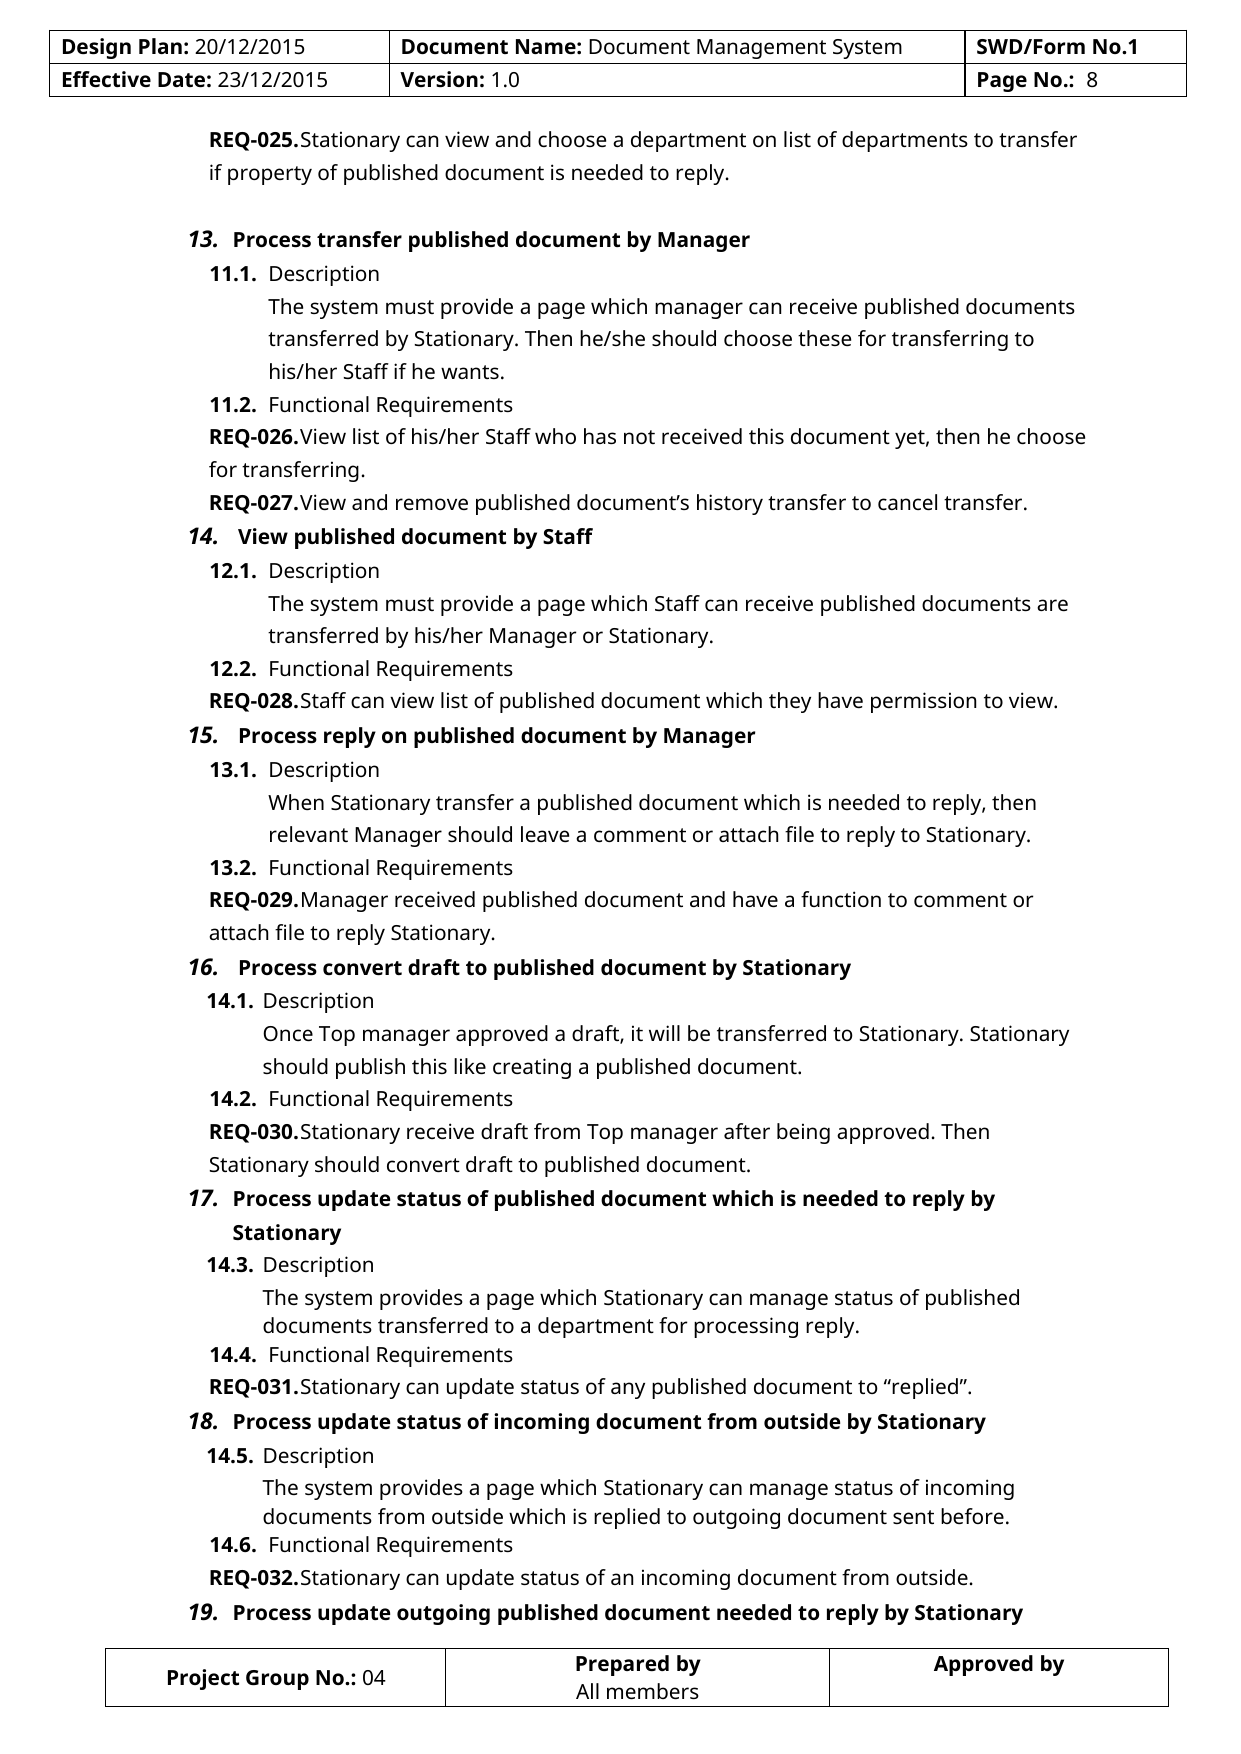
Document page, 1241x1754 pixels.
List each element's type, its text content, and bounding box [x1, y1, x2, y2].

list Description [209, 755, 1090, 783]
list View published document by Staff [187, 520, 1090, 551]
list Once Top manager approved a draft, it will be transferred to Stationary. Stationary should publish this like creating a published document. [262, 1019, 1090, 1080]
list Functional Requirements [209, 1084, 1090, 1113]
list View and remove published document’s history transfer to cancel transfer. [208, 488, 1090, 516]
list Staff can view list of published document which they have permission to view. [208, 687, 1090, 715]
list Functional Requirements [209, 390, 1090, 418]
list Manager received published document and have a function to comment or attach file to reply Stationary. [208, 886, 1090, 947]
list Process update outgoing published document needed to reply by Stationary [187, 1596, 1090, 1627]
list Process update status of published document which is needed to reply by Stationary [187, 1182, 1090, 1246]
list Stationary receive draft from Top manager after being approved. Then Stationary should convert draft to published document. [208, 1117, 1090, 1178]
list Process update status of incoming document from outside by Stationary [187, 1405, 1090, 1436]
list Stationary can update status of an incoming document from outside. [208, 1563, 1090, 1591]
list Functional Requirements [209, 1340, 1090, 1368]
list Description [209, 556, 1090, 584]
list Description [206, 1441, 1090, 1469]
list Process transfer published document by Manager [187, 223, 1090, 255]
list Description [209, 259, 1090, 288]
list Functional Requirements [209, 853, 1090, 881]
list Description [206, 987, 1090, 1015]
list Process convert draft to published document by Stationary [187, 951, 1090, 982]
list Stationary can update status of any published document to “replied”. [208, 1372, 1090, 1401]
list Functional Requirements [209, 1530, 1090, 1559]
text The system provides a page which Stationary can manage status of published documents transferred to a department for processing reply. [262, 1283, 1090, 1340]
list Functional Requirements [209, 654, 1090, 682]
list Process reply on published document by Manager [187, 719, 1090, 750]
list The system must provide a page which Staff can receive published documents are transferred by his/her Manager or Stationary. [268, 589, 1090, 650]
list When Stationary transfer a published document which is needed to reply, then relevant Manager should leave a comment or attach file to reply to Stationary. [268, 788, 1090, 849]
list Description [206, 1250, 1090, 1279]
list View list of his/her Staff who has not received this document yet, then he choose for transferring. [208, 422, 1090, 483]
text The system provides a page which Stationary can manage status of incoming documents from outside which is replied to outgoing document sent before. [262, 1473, 1090, 1530]
list Stationary can view and choose a department on list of departments to transfer if property of published document is needed to reply. [208, 126, 1090, 187]
